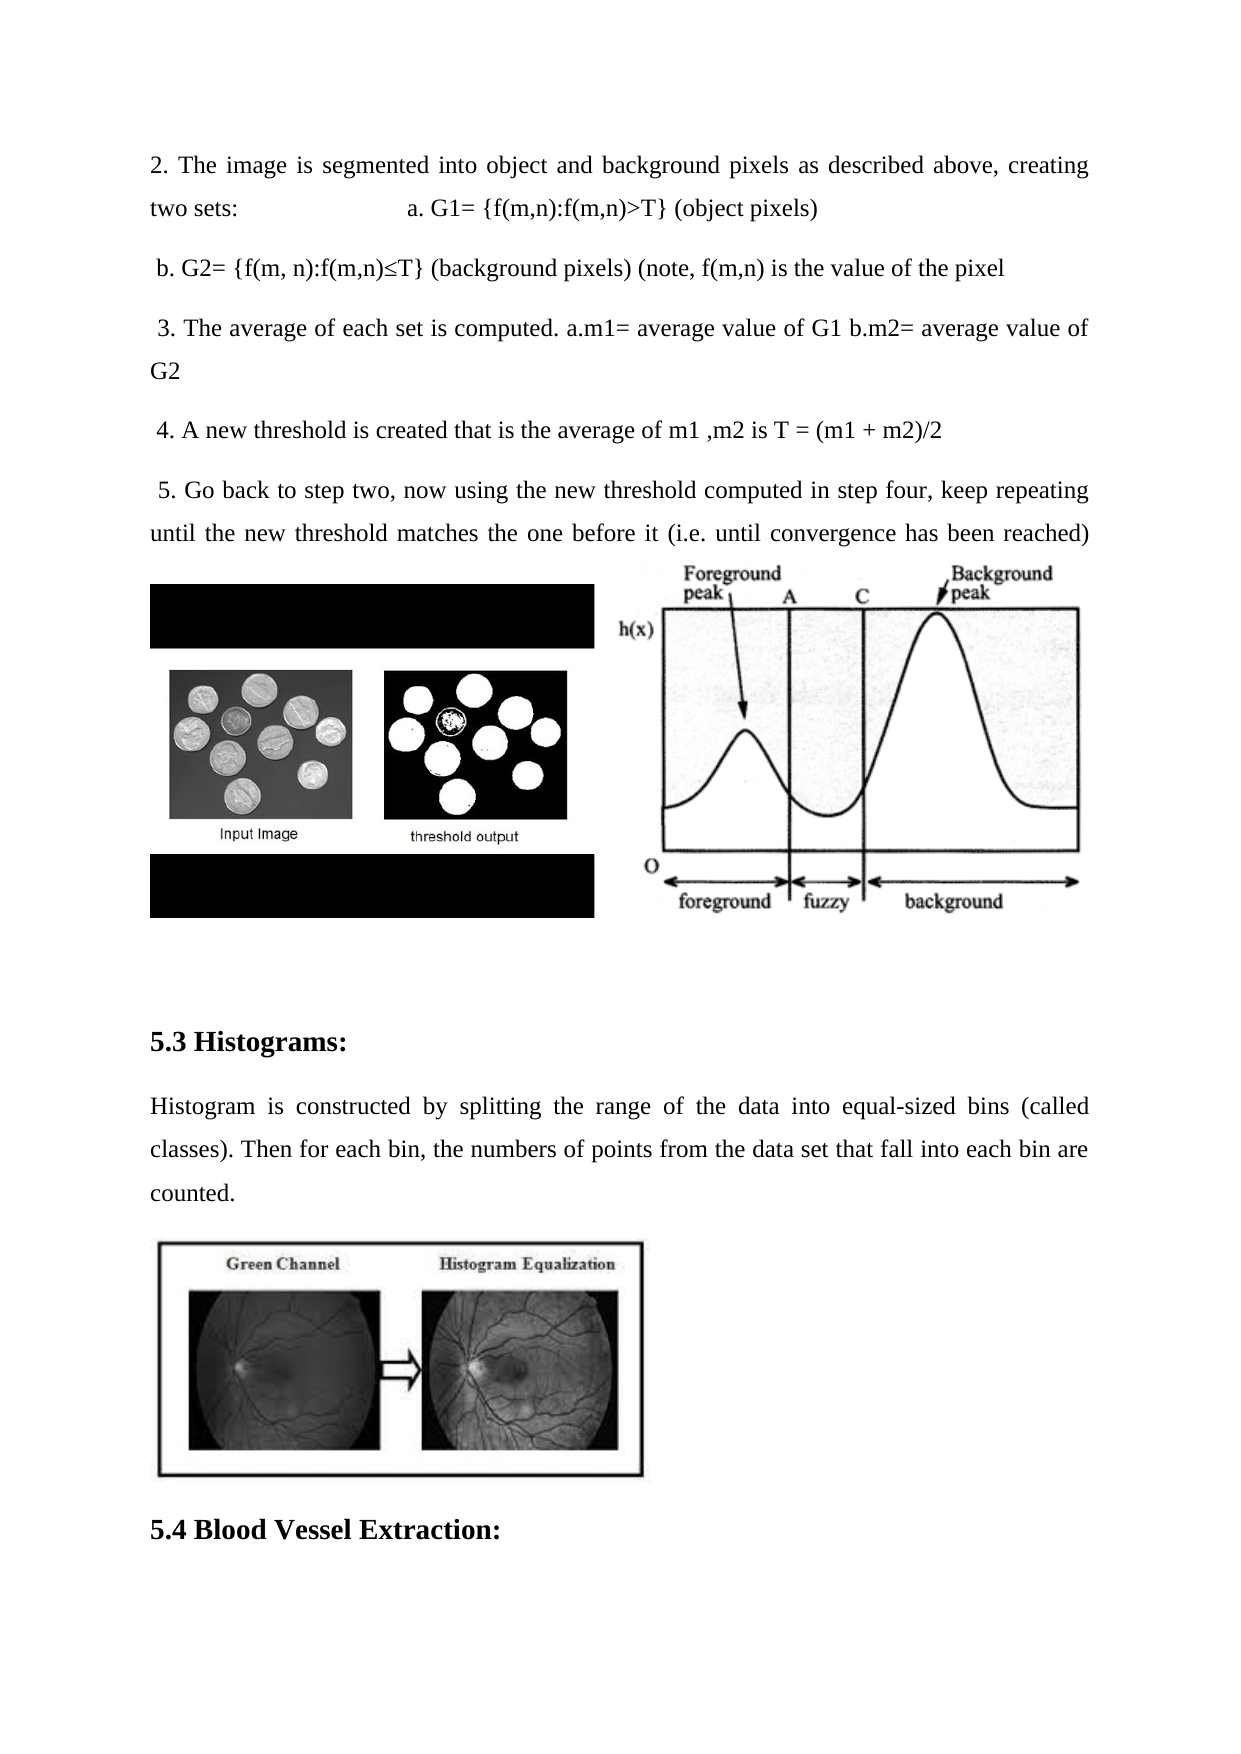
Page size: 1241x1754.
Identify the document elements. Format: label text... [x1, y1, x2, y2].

picture [150, 1237, 655, 1482]
picture [616, 561, 1085, 918]
text 2. The image is segmented into object and background pixels as described above, creating two sets: a. G1= {f(m,n):f(m,n)>T} (object pixels) [150, 150, 1090, 222]
text b. G2= {f(m, n):f(m,n)≤T} (background pixels) (note, f(m,n) is the value of the pixel [150, 253, 1090, 282]
text Histogram is constructed by splitting the range of the data into equal-sized bins (called classes). Then for each bin, the numbers of points from the data set that fall into each bin are counted. [150, 1091, 1090, 1206]
text 3. The average of each set is computed. a.m1= average value of G1 b.m2= average value of G2 [150, 313, 1090, 384]
text 4. A new threshold is created that is the average of m1 ,m2 is T = (m1 + m2)/2 [150, 416, 1090, 444]
text 5.3 Histograms: [150, 1024, 1090, 1058]
picture [150, 584, 595, 918]
text 5.4 Blood Vessel Extraction: [150, 1512, 1090, 1546]
